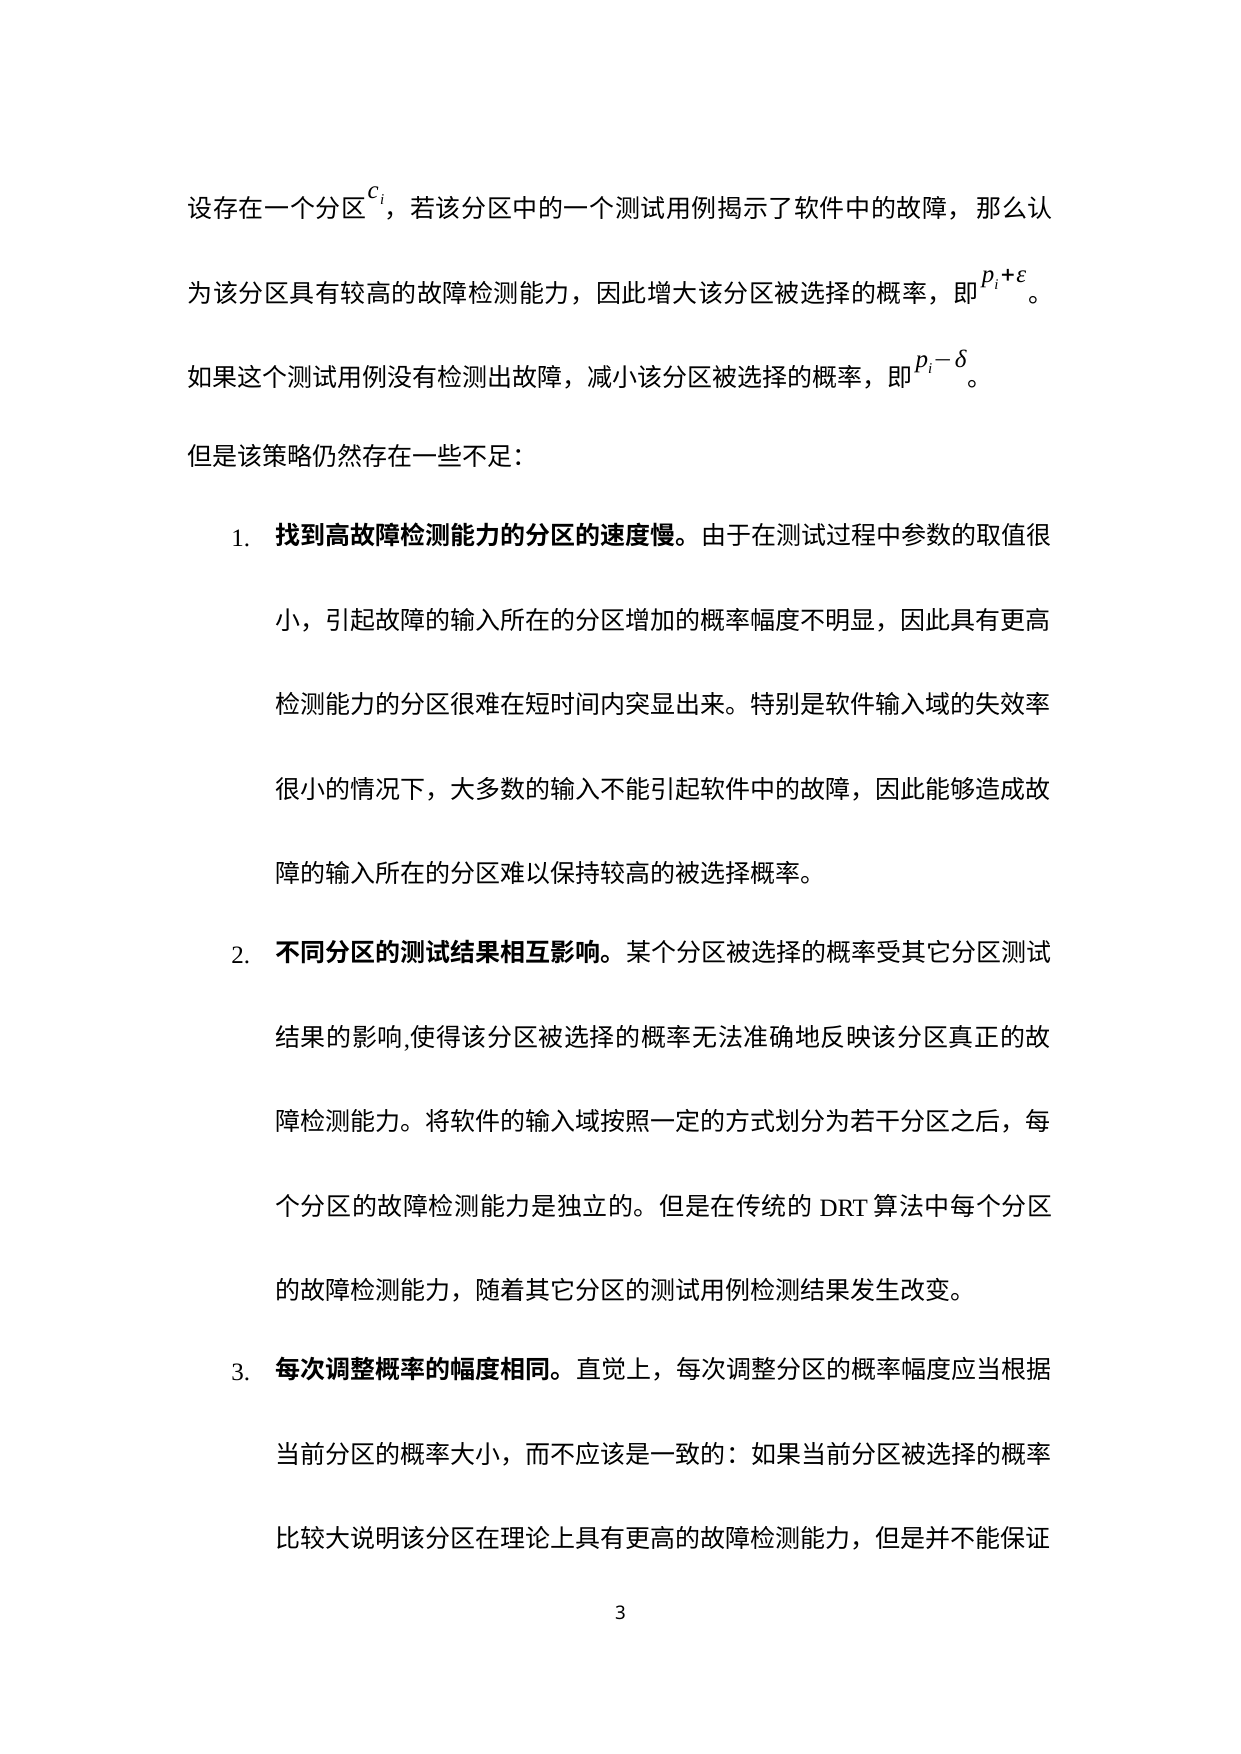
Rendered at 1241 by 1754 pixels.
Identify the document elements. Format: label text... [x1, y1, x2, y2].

list 不同分区的测试结果相互影响。某个分区被选择的概率受其它分区测试结果的影响,使得该分区被选择的概率无法准确地反映该分区真正的故障检测能力。将软件的输入域按照一定的方式划分为若干分区之后，每个分区的故障检测能力是独立的。但是在传统的DRT算法中每个分区的故障检测能力，随着其它分区的测试用例检测结果发生改变。 [231, 904, 1053, 1307]
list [231, 1321, 1053, 1555]
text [187, 160, 1053, 394]
text 但是该策略仍然存在一些不足： [187, 408, 1053, 473]
list 找到高故障检测能力的分区的速度慢。由于在测试过程中参数的取值很小，引起故障的输入所在的分区增加的概率幅度不明显，因此具有更高检测能力的分区很难在短时间内突显出来。特别是软件输入域的失效率很小的情况下，大多数的输入不能引起软件中的故障，因此能够造成故障的输入所在的分区难以保持较高的被选择概率。 [231, 487, 1053, 890]
